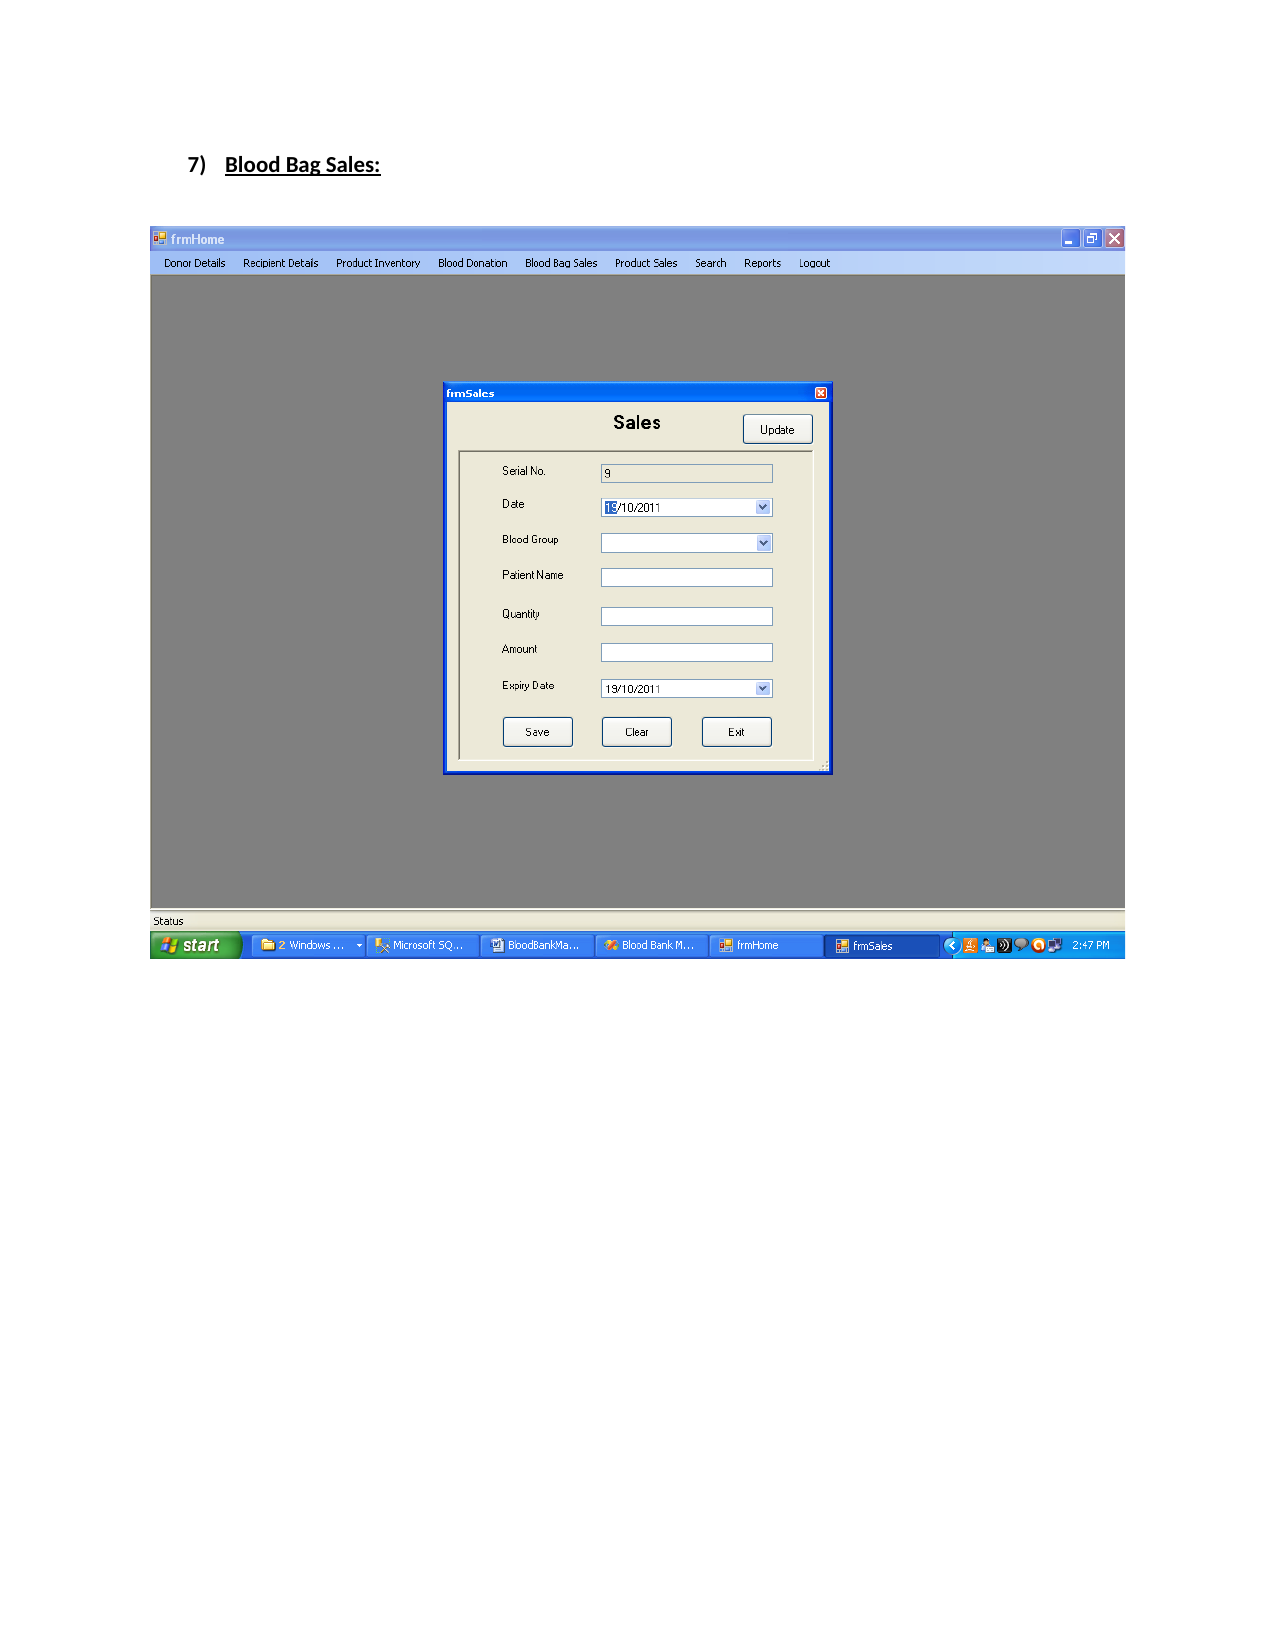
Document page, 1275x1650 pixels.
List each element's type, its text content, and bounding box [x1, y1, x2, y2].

picture [150, 226, 1125, 959]
list Blood Bag Sales: [187, 150, 1125, 178]
